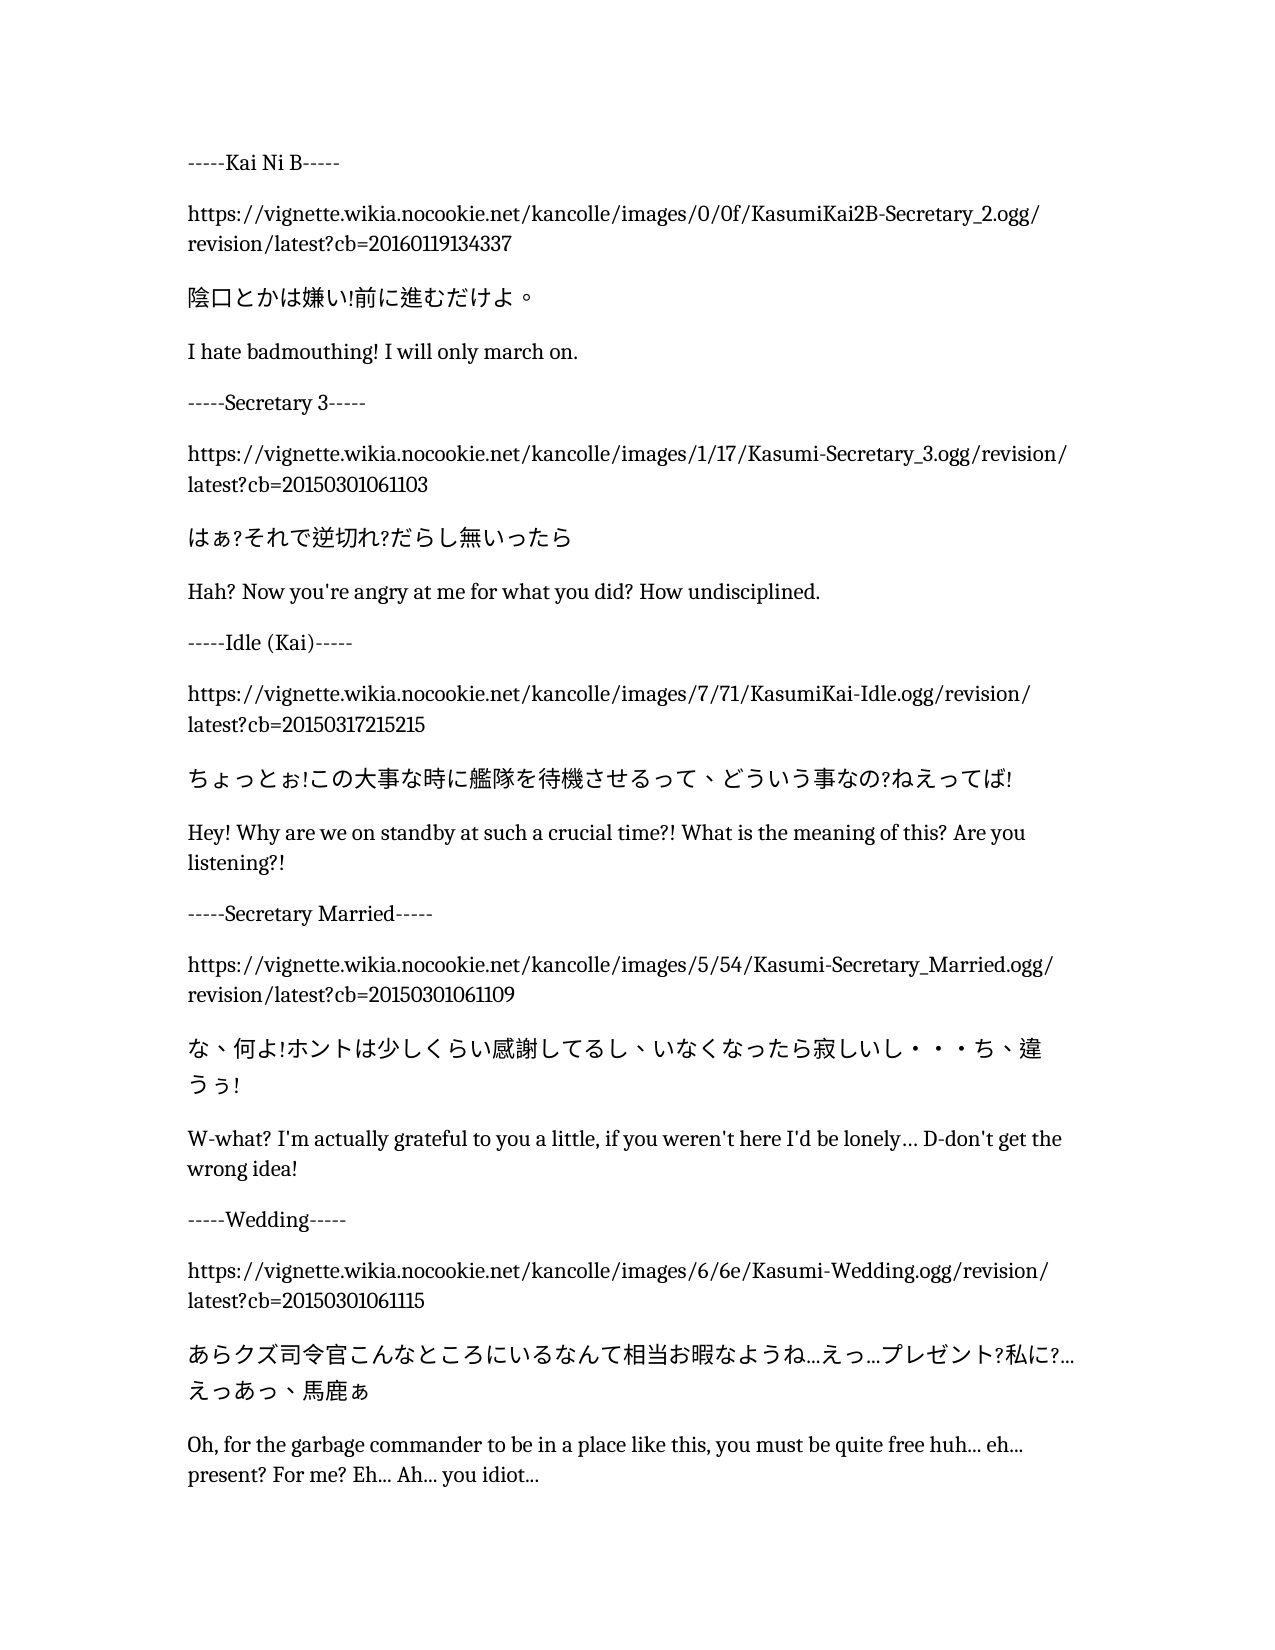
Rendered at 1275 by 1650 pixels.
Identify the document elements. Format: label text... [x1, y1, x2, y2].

text -----Kai Ni B----- [187, 150, 1087, 176]
text W-what? I'm actually grateful to you a little, if you weren't here I'd be lonely… D-don't get the wrong idea! [187, 1126, 1087, 1182]
text ちょっとぉ!この大事な時に艦隊を待機させるって、どういう事なの?ねえってば! [187, 762, 1087, 794]
text https://vignette.wikia.nocookie.net/kancolle/images/0/0f/KasumiKai2B-Secretary_2.ogg/revision/latest?cb=20160119134337 [187, 201, 1087, 258]
text -----Idle (Kai)----- [187, 630, 1087, 657]
text https://vignette.wikia.nocookie.net/kancolle/images/1/17/Kasumi-Secretary_3.ogg/revision/latest?cb=20150301061103 [187, 441, 1087, 498]
text I hate badmouthing! I will only march on. [187, 339, 1087, 365]
text 陰口とかは嫌い!前に進むだけよ。 [187, 282, 1087, 313]
text https://vignette.wikia.nocookie.net/kancolle/images/6/6e/Kasumi-Wedding.ogg/revision/latest?cb=20150301061115 [187, 1258, 1087, 1314]
text -----Secretary Married----- [187, 901, 1087, 927]
text はぁ?それで逆切れ?だらし無いったら [187, 522, 1087, 554]
text Oh, for the garbage commander to be in a place like this, you must be quite free huh... eh... present? For me? Eh... Ah... you idiot... [187, 1432, 1087, 1488]
text Hey! Why are we on standby at such a crucial time?! What is the meaning of this? Are you listening?! [187, 819, 1087, 876]
text -----Secretary 3----- [187, 390, 1087, 416]
text な、何よ!ホントは少しくらい感謝してるし、いなくなったら寂しいし・・・ち、違うぅ! [187, 1033, 1087, 1100]
text あらクズ司令官こんなところにいるなんて相当お暇なようね...えっ...プレゼント?私に?...えっあっ、馬鹿ぁ [187, 1339, 1087, 1406]
text -----Wedding----- [187, 1207, 1087, 1233]
text Hah? Now you're angry at me for what you did? How undisciplined. [187, 579, 1087, 606]
text https://vignette.wikia.nocookie.net/kancolle/images/5/54/Kasumi-Secretary_Married.ogg/revision/latest?cb=20150301061109 [187, 952, 1087, 1008]
text https://vignette.wikia.nocookie.net/kancolle/images/7/71/KasumiKai-Idle.ogg/revision/latest?cb=20150317215215 [187, 681, 1087, 738]
